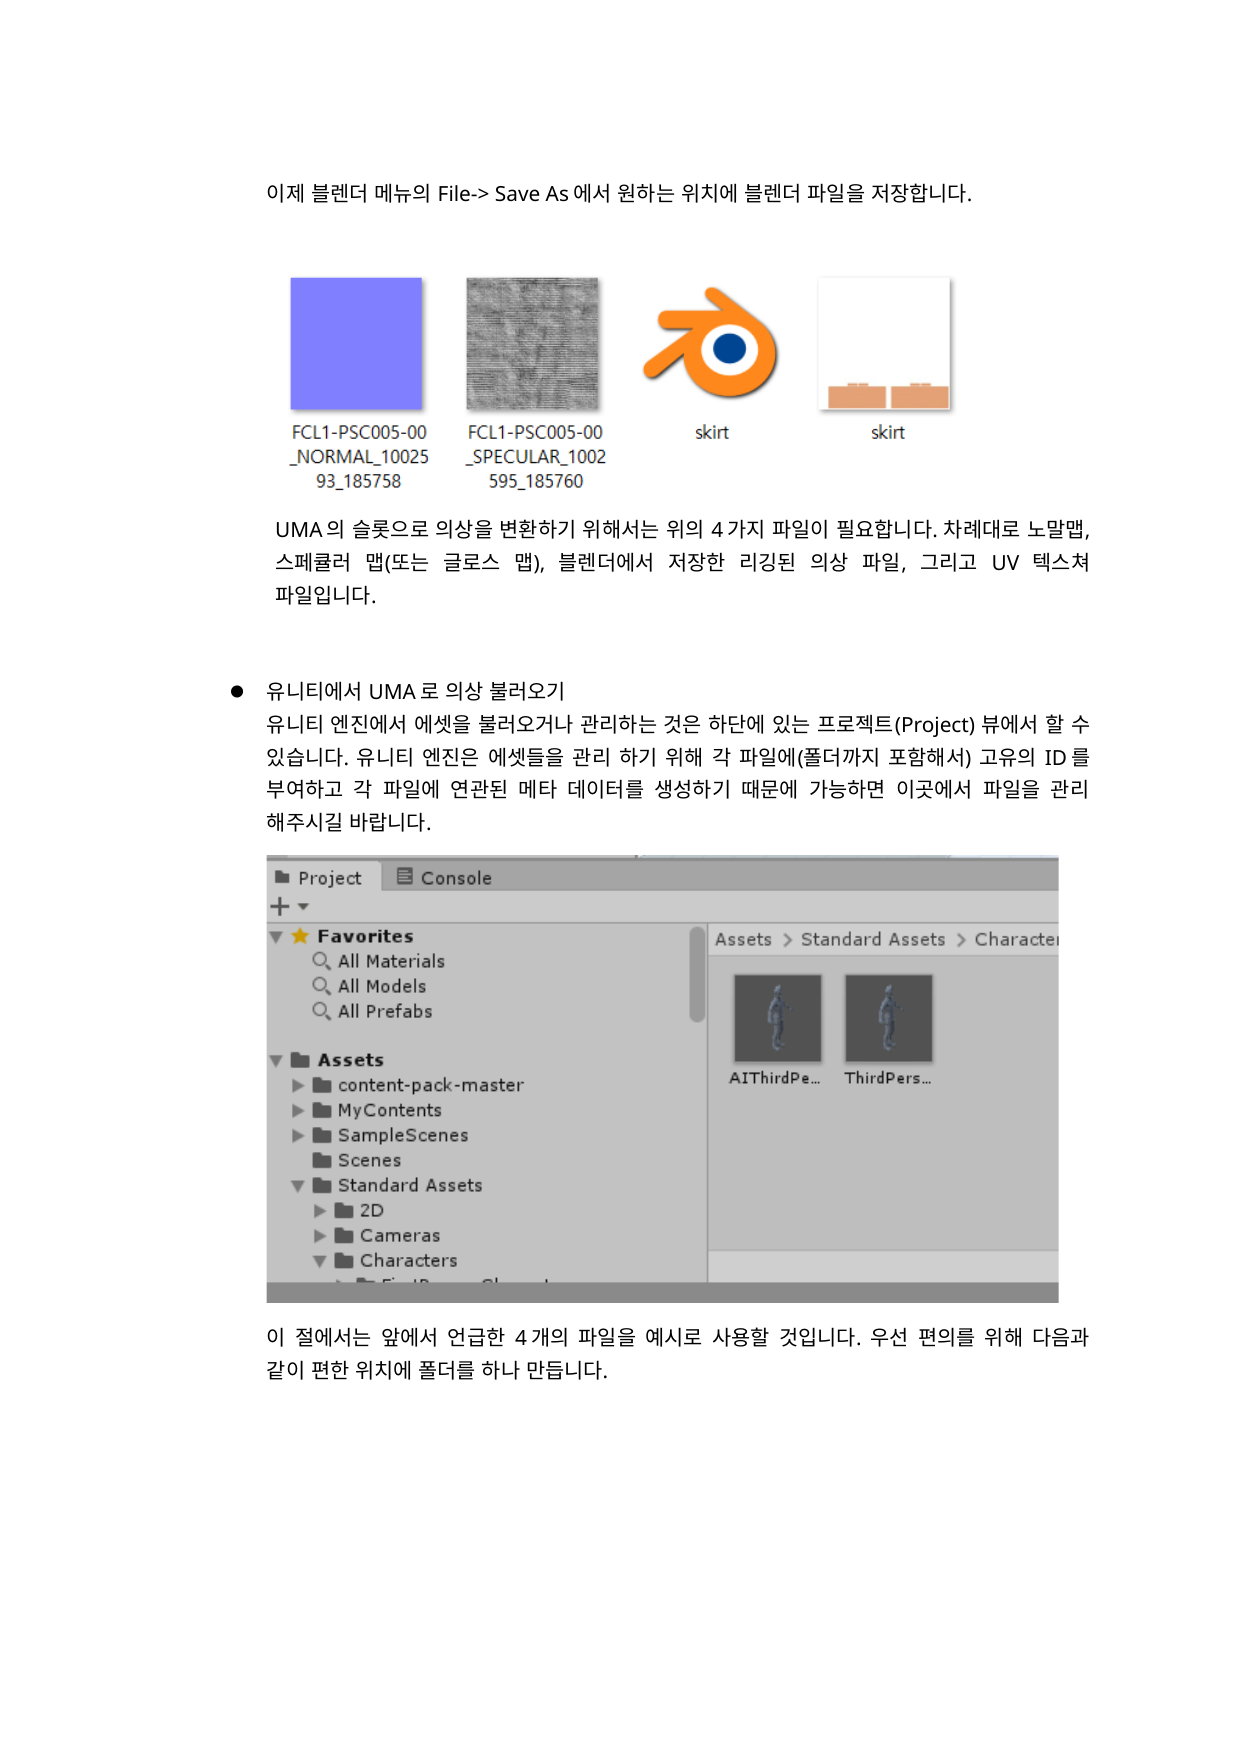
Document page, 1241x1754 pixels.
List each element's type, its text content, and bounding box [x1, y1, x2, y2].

list 유니티 엔진에서 에셋을 불러오거나 관리하는 것은 하단에 있는 프로젝트(Project) 뷰에서 할 수 있습니다. 유니티 엔진은 에셋들을 관리 하기 위해 각 파일에(폴더까지 포함해서) 고유의 ID를 부여하고 각 파일에 연관된 메타 데이터를 생성하기 때문에 가능하면 이곳에서 파일을 관리 해주시길 바랍니다. [267, 708, 1090, 837]
list 이 절에서는 앞에서 언급한 4개의 파일을 예시로 사용할 것입니다. 우선 편의를 위해 다음과 같이 편한 위치에 폴더를 하나 만듭니다. [267, 1321, 1090, 1384]
text UMA의 슬롯으로 의상을 변환하기 위해서는 위의 4가지 파일이 필요합니다. 차례대로 노말맵, 스페큘러 맵(또는 글로스 맵), 블렌더에서 저장한 리깅된 의상 파일, 그리고 UV 텍스쳐 파일입니다. [275, 513, 1090, 609]
list 유니티에서 UMA로 의상 불러오기 [229, 676, 1090, 706]
picture [266, 855, 1059, 1303]
list 이제 블렌더 메뉴의 File-> Save As에서 원하는 위치에 블렌더 파일을 저장합니다. [267, 177, 1090, 207]
picture [275, 273, 1104, 495]
